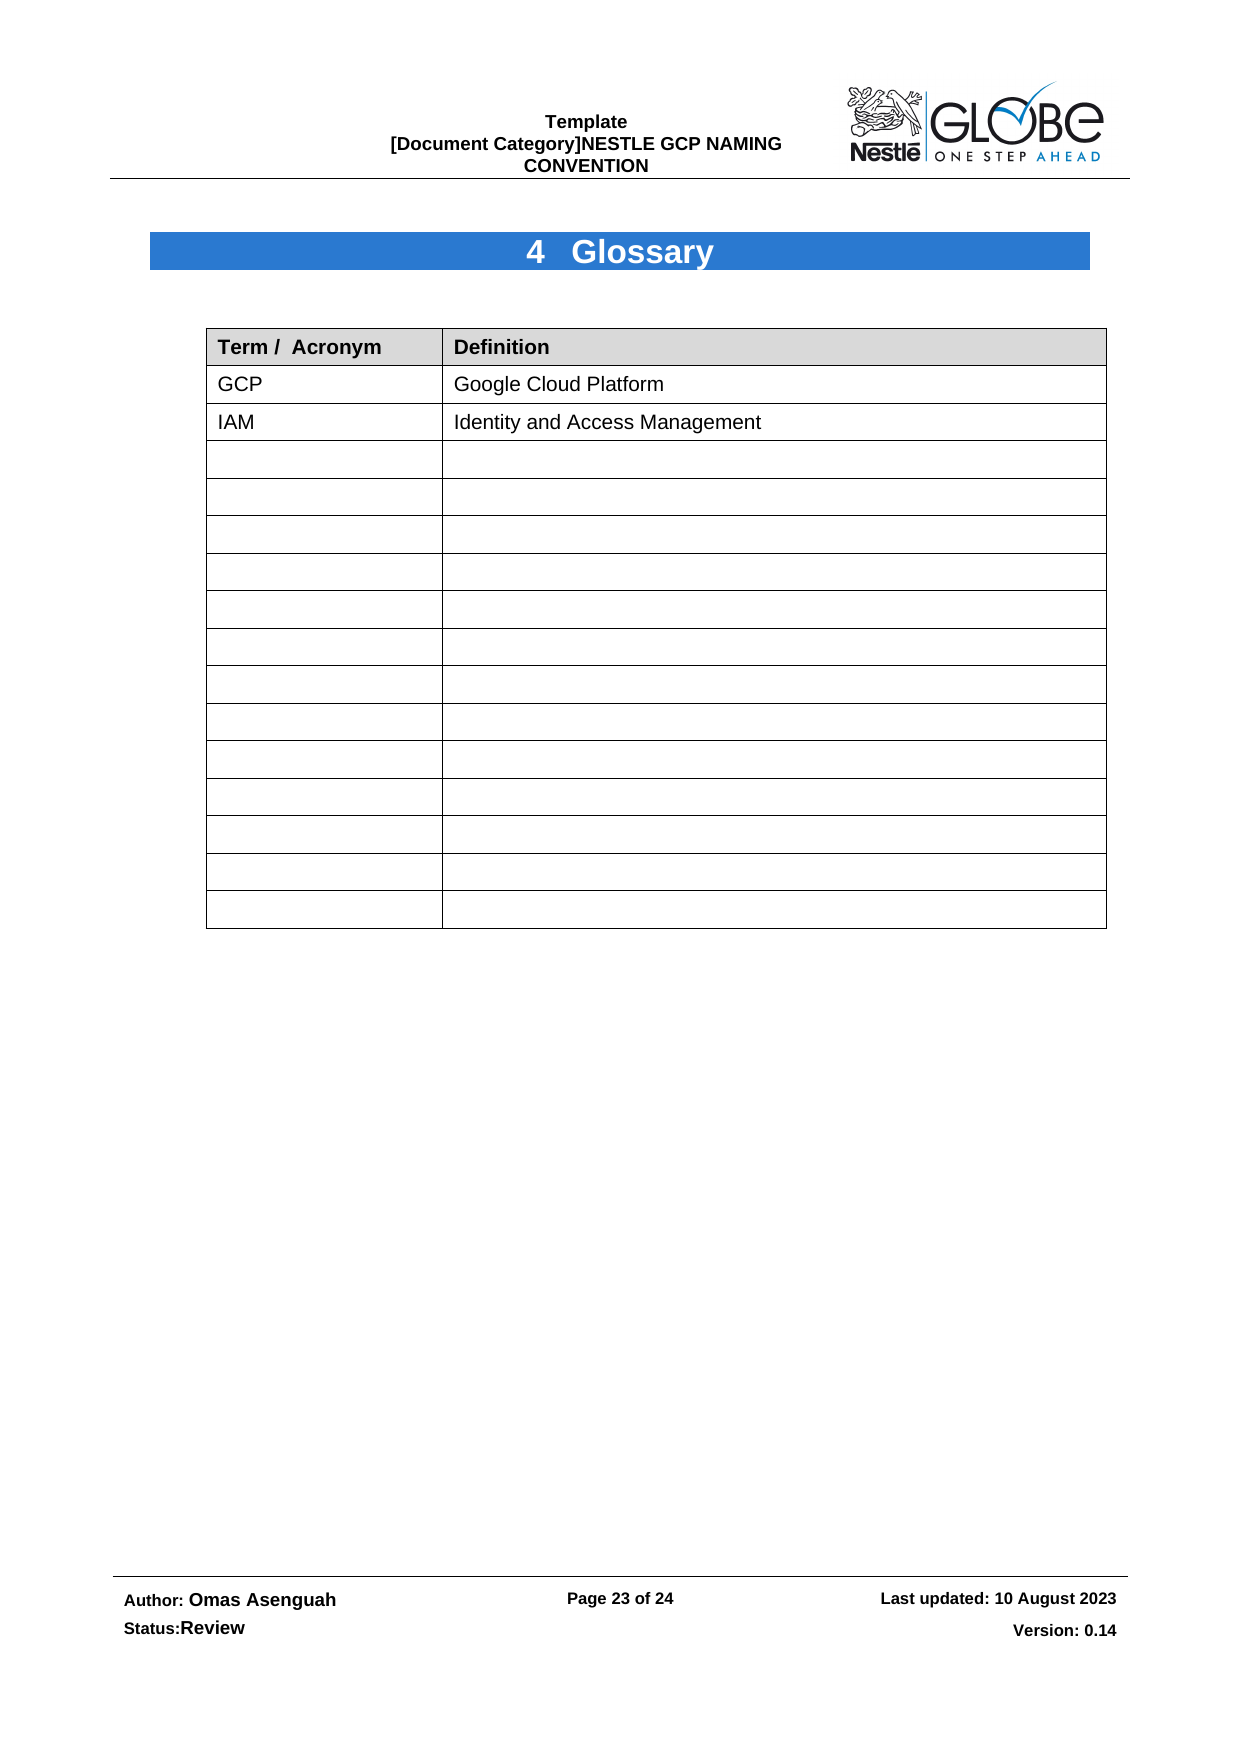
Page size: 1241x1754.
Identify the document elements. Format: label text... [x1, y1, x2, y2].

table_cell [207, 554, 442, 590]
table_header Term / Acronym [207, 329, 442, 365]
table_cell [443, 629, 1106, 665]
table_cell [443, 479, 1106, 515]
table_cell [207, 854, 442, 890]
table_cell [443, 591, 1106, 627]
table_cell [207, 441, 442, 477]
table_cell [207, 816, 442, 852]
table_cell [443, 704, 1106, 740]
table_cell GCP [207, 366, 442, 402]
table_cell [443, 666, 1106, 702]
table_cell [207, 516, 442, 552]
table_cell Google Cloud Platform [443, 366, 1106, 402]
table_cell [207, 891, 442, 927]
table_cell IAM [207, 404, 442, 440]
table_cell [207, 479, 442, 515]
table_cell [443, 779, 1106, 815]
table_cell [443, 554, 1106, 590]
table_cell [207, 741, 442, 777]
picture [832, 73, 1120, 177]
table_header Definition [443, 329, 1106, 365]
table_cell [207, 704, 442, 740]
table_cell [443, 441, 1106, 477]
table_cell [443, 741, 1106, 777]
table_cell [443, 854, 1106, 890]
table_cell [443, 816, 1106, 852]
table_cell [207, 629, 442, 665]
table_cell [207, 779, 442, 815]
subtitle Glossary [150, 232, 1090, 270]
table_cell [443, 516, 1106, 552]
table_cell [207, 591, 442, 627]
table_cell [207, 666, 442, 702]
table_cell Identity and Access Management [443, 404, 1106, 440]
table_cell [443, 891, 1106, 927]
